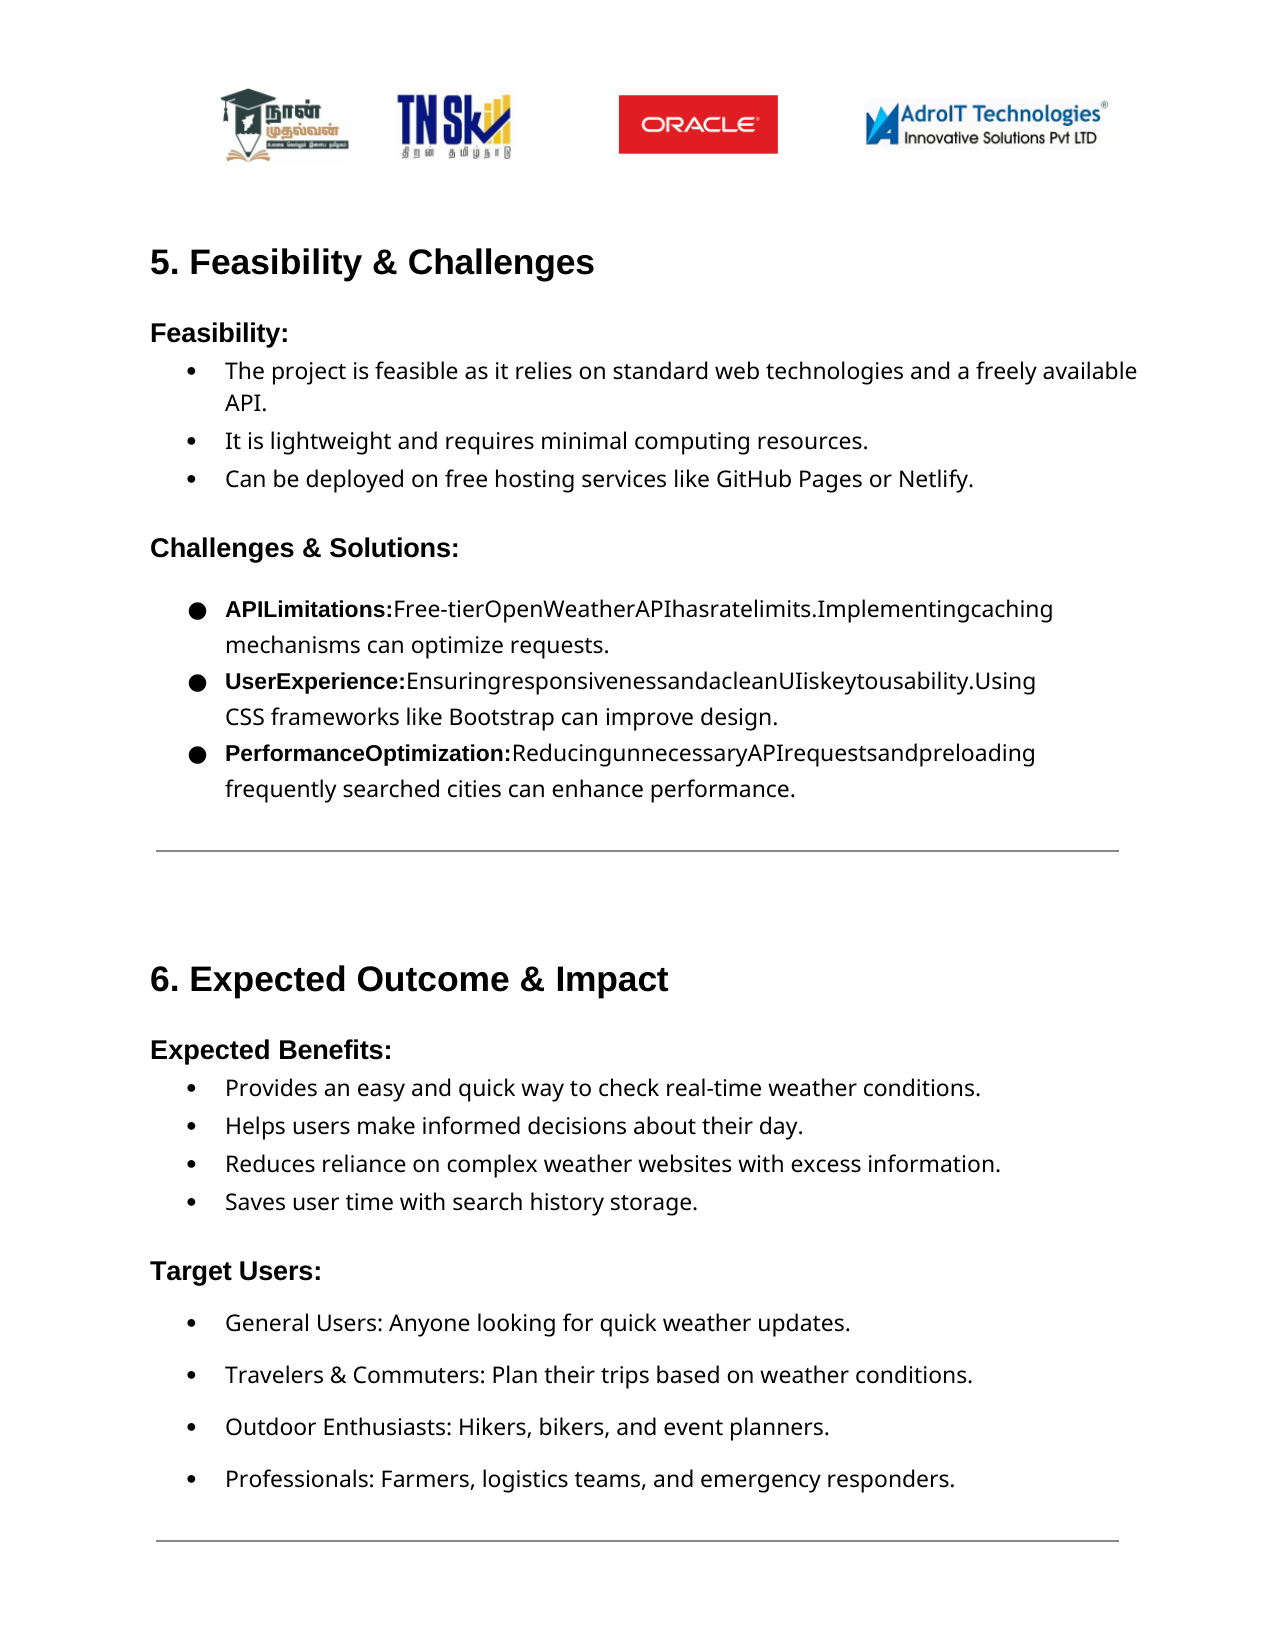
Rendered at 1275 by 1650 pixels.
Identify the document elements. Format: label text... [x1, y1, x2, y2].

picture [219, 85, 1110, 165]
list Travelers & Commuters: Plan their trips based on weather conditions. [187, 1359, 1162, 1390]
list UserExperience:EnsuringresponsivenessandacleanUIiskeytousability.Using CSS frameworks like Bootstrap can improve design. [187, 665, 1078, 732]
list Helps users make informed decisions about their day. [187, 1110, 1162, 1141]
subtitle Target Users: [150, 1255, 1162, 1287]
list PerformanceOptimization:ReducingunnecessaryAPIrequestsandpreloading frequently searched cities can enhance performance. [187, 737, 1053, 804]
list APILimitations:Free-tierOpenWeatherAPIhasratelimits.Implementingcaching mechanisms can optimize requests. [187, 593, 1067, 660]
subtitle Expected Outcome & Impact [150, 958, 1162, 999]
list Outdoor Enthusiasts: Hikers, bikers, and event planners. [187, 1411, 1162, 1442]
list General Users: Anyone looking for quick weather updates. [187, 1307, 1162, 1338]
list It is lightweight and requires minimal computing resources. [187, 424, 1162, 456]
list Provides an easy and quick way to check real-time weather conditions. [187, 1072, 1162, 1103]
subtitle Feasibility: [150, 317, 1162, 348]
list Saves user time with search history storage. [187, 1186, 1162, 1217]
list Reduces reliance on complex weather websites with excess information. [187, 1148, 1162, 1179]
subtitle Feasibility & Challenges [150, 241, 1162, 282]
list Professionals: Farmers, logistics teams, and emergency responders. [187, 1462, 1162, 1494]
list The project is feasible as it relies on standard web technologies and a freely available API. [187, 355, 1162, 418]
list Can be deployed on free hosting services like GitHub Pages or Netlify. [187, 463, 1162, 494]
subtitle Challenges & Solutions: [150, 532, 1162, 563]
subtitle Expected Benefits: [150, 1034, 1162, 1065]
